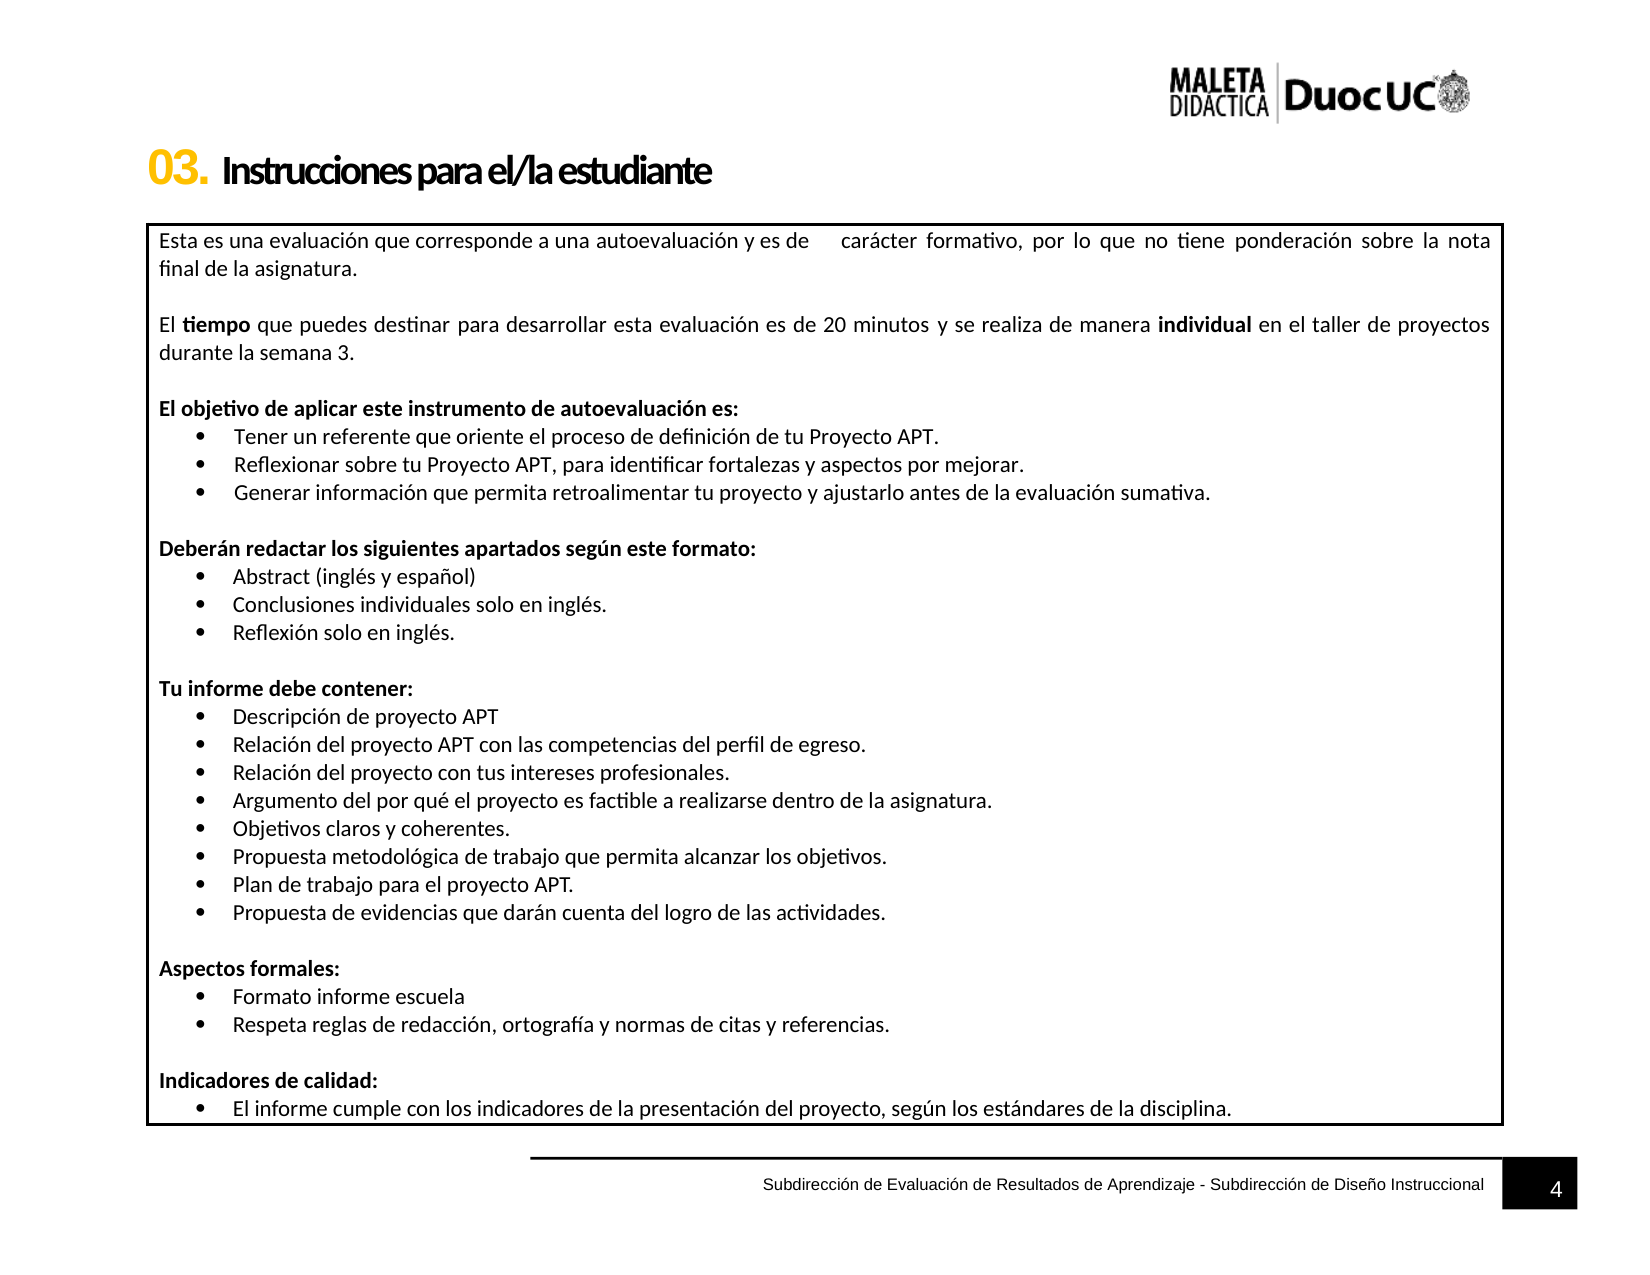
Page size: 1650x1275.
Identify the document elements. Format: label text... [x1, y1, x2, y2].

picture [1162, 54, 1478, 130]
list Instrucciones para el/la estudiante [148, 137, 1502, 194]
